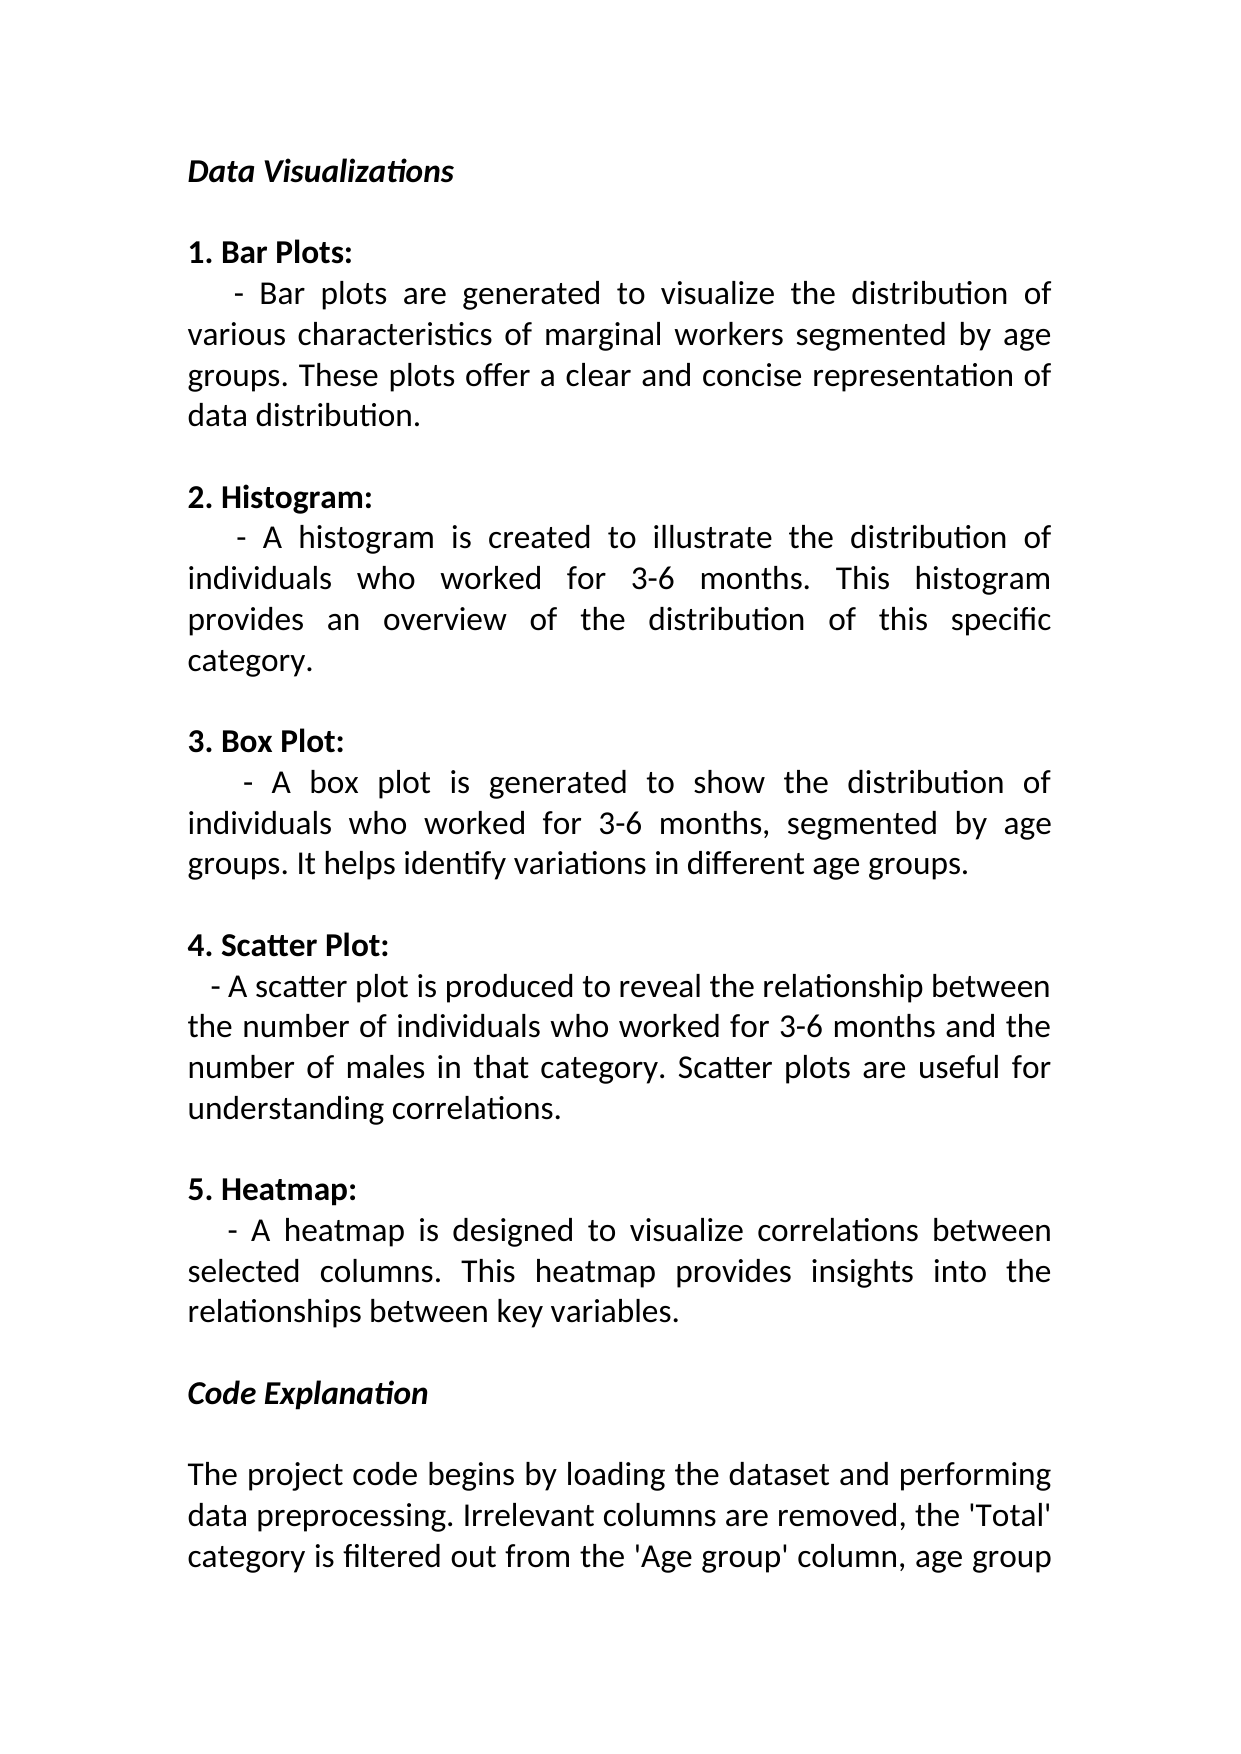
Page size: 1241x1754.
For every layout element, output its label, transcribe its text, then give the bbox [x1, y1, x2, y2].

text 4. Scatter Plot: [187, 924, 1053, 964]
text Code Explanation [187, 1372, 1053, 1413]
text Data Visualizations [187, 150, 1053, 191]
text - A histogram is created to illustrate the distribution of individuals who worked for 3-6 months. This histogram provides an overview of the distribution of this specific category. [187, 517, 1053, 679]
text 5. Heatmap: [187, 1168, 1053, 1209]
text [187, 1453, 1053, 1576]
text - A scatter plot is produced to reveal the relationship between the number of individuals who worked for 3-6 months and the number of males in that category. Scatter plots are useful for understanding correlations. [187, 964, 1053, 1127]
text 1. Bar Plots: [187, 231, 1053, 272]
text - Bar plots are generated to visualize the distribution of various characteristics of marginal workers segmented by age groups. These plots offer a clear and concise representation of data distribution. [187, 272, 1053, 435]
text - A box plot is generated to show the distribution of individuals who worked for 3-6 months, segmented by age groups. It helps identify variations in different age groups. [187, 761, 1053, 883]
text 3. Box Plot: [187, 720, 1053, 761]
text - A heatmap is designed to visualize correlations between selected columns. This heatmap provides insights into the relationships between key variables. [187, 1209, 1053, 1331]
text 2. Histogram: [187, 476, 1053, 517]
